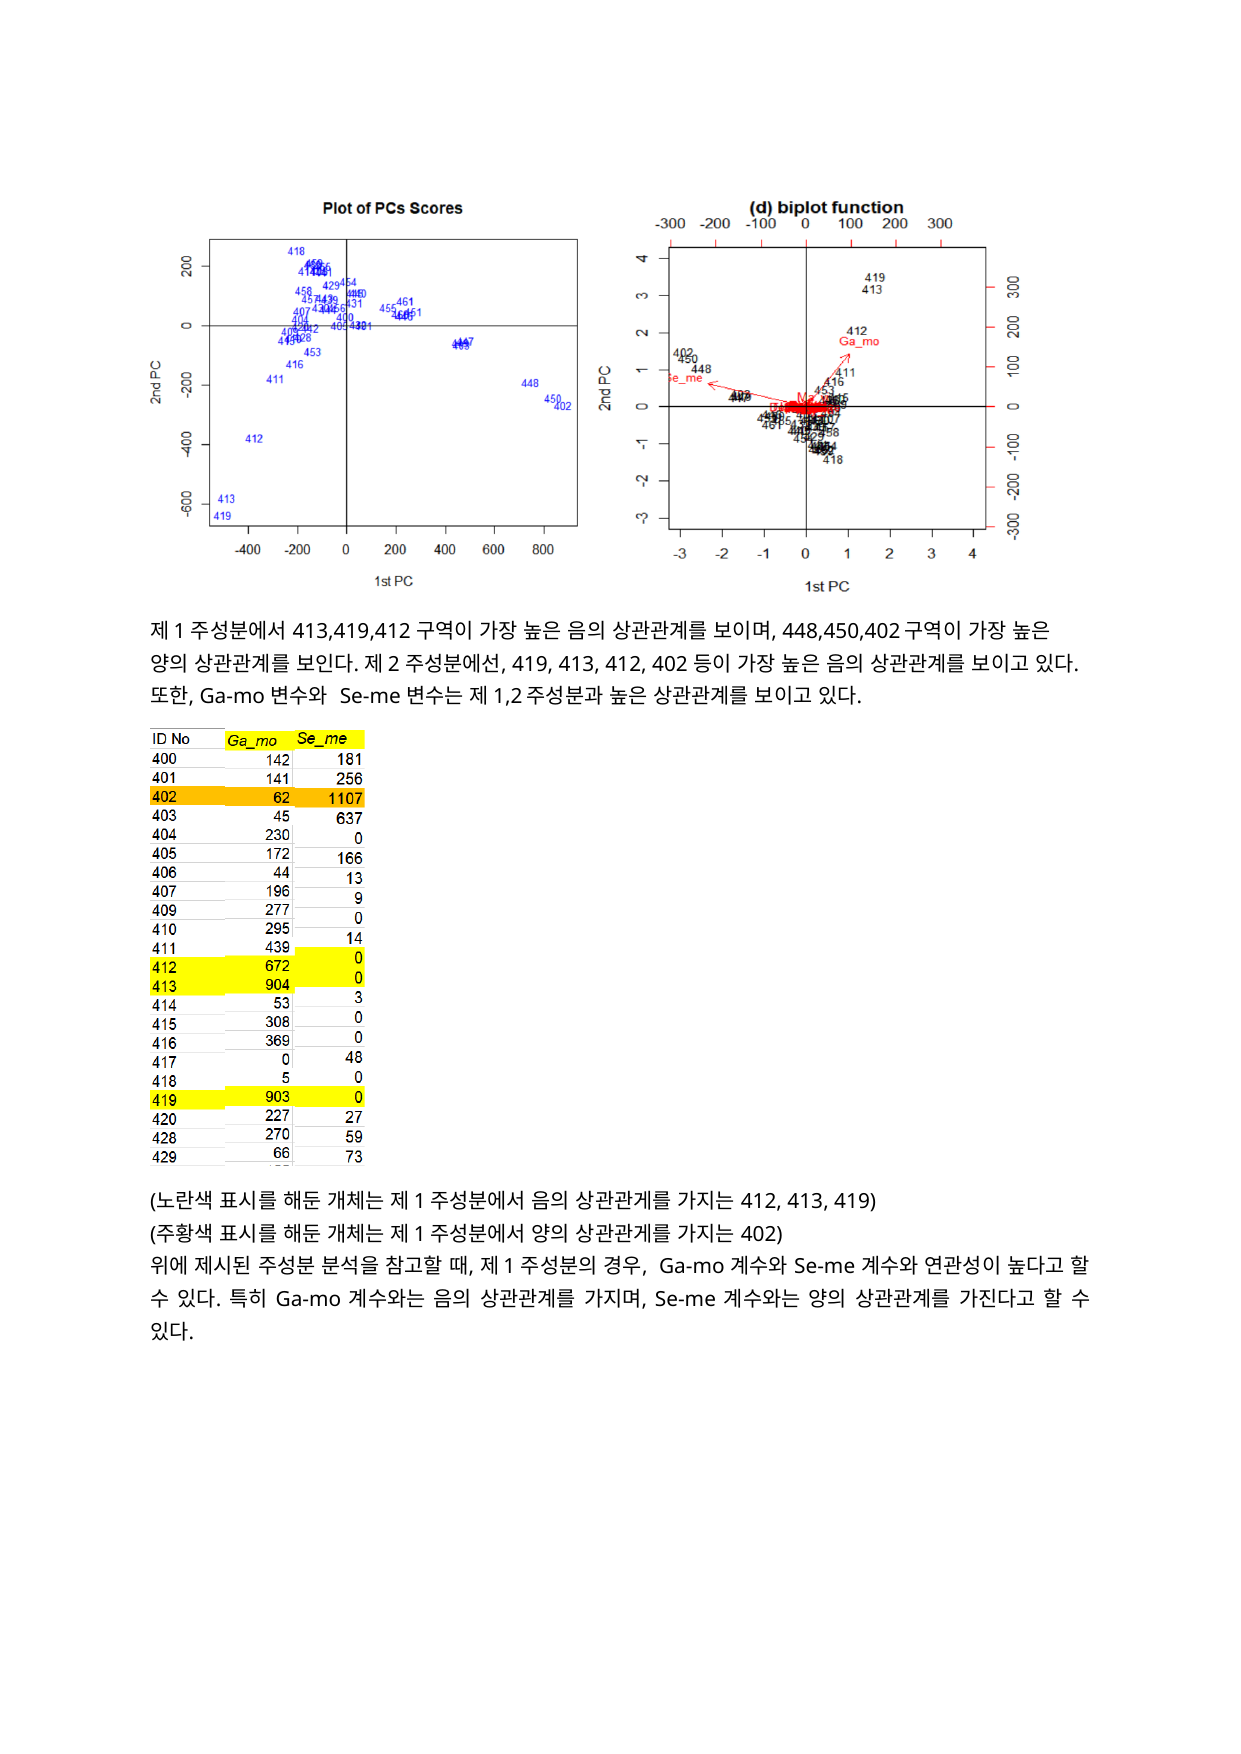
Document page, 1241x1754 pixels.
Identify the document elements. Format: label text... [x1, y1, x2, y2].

text 제1 주성분에서 413,419,412 구역이 가장 높은 음의 상관관계를 보이며, 448,450,402구역이 가장 높은 양의 상관관계를 보인다. 제2 주성분에선, 419, 413, 412, 402 등이 가장 높은 음의 상관관계를 보이고 있다. 또한, Ga-mo 변수와 Se-me 변수는 제1,2주성분과 높은 상관관계를 보이고 있다. [150, 614, 1090, 710]
picture [150, 177, 1027, 596]
text (주황색 표시를 해둔 개체는 제1주성분에서 양의 상관관게를 가지는 402) [150, 1217, 1090, 1247]
text (노란색 표시를 해둔 개체는 제1주성분에서 음의 상관관게를 가지는 412, 413, 419) [150, 1184, 1090, 1214]
text 위에 제시된 주성분 분석을 참고할 때, 제1 주성분의 경우, Ga-mo 계수와 Se-me 계수와 연관성이 높다고 할 수 있다. 특히 Ga-mo 계수와는 음의 상관관계를 가지며, Se-me 계수와는 양의 상관관계를 가진다고 할 수 있다. [150, 1249, 1090, 1345]
picture [150, 728, 365, 1166]
